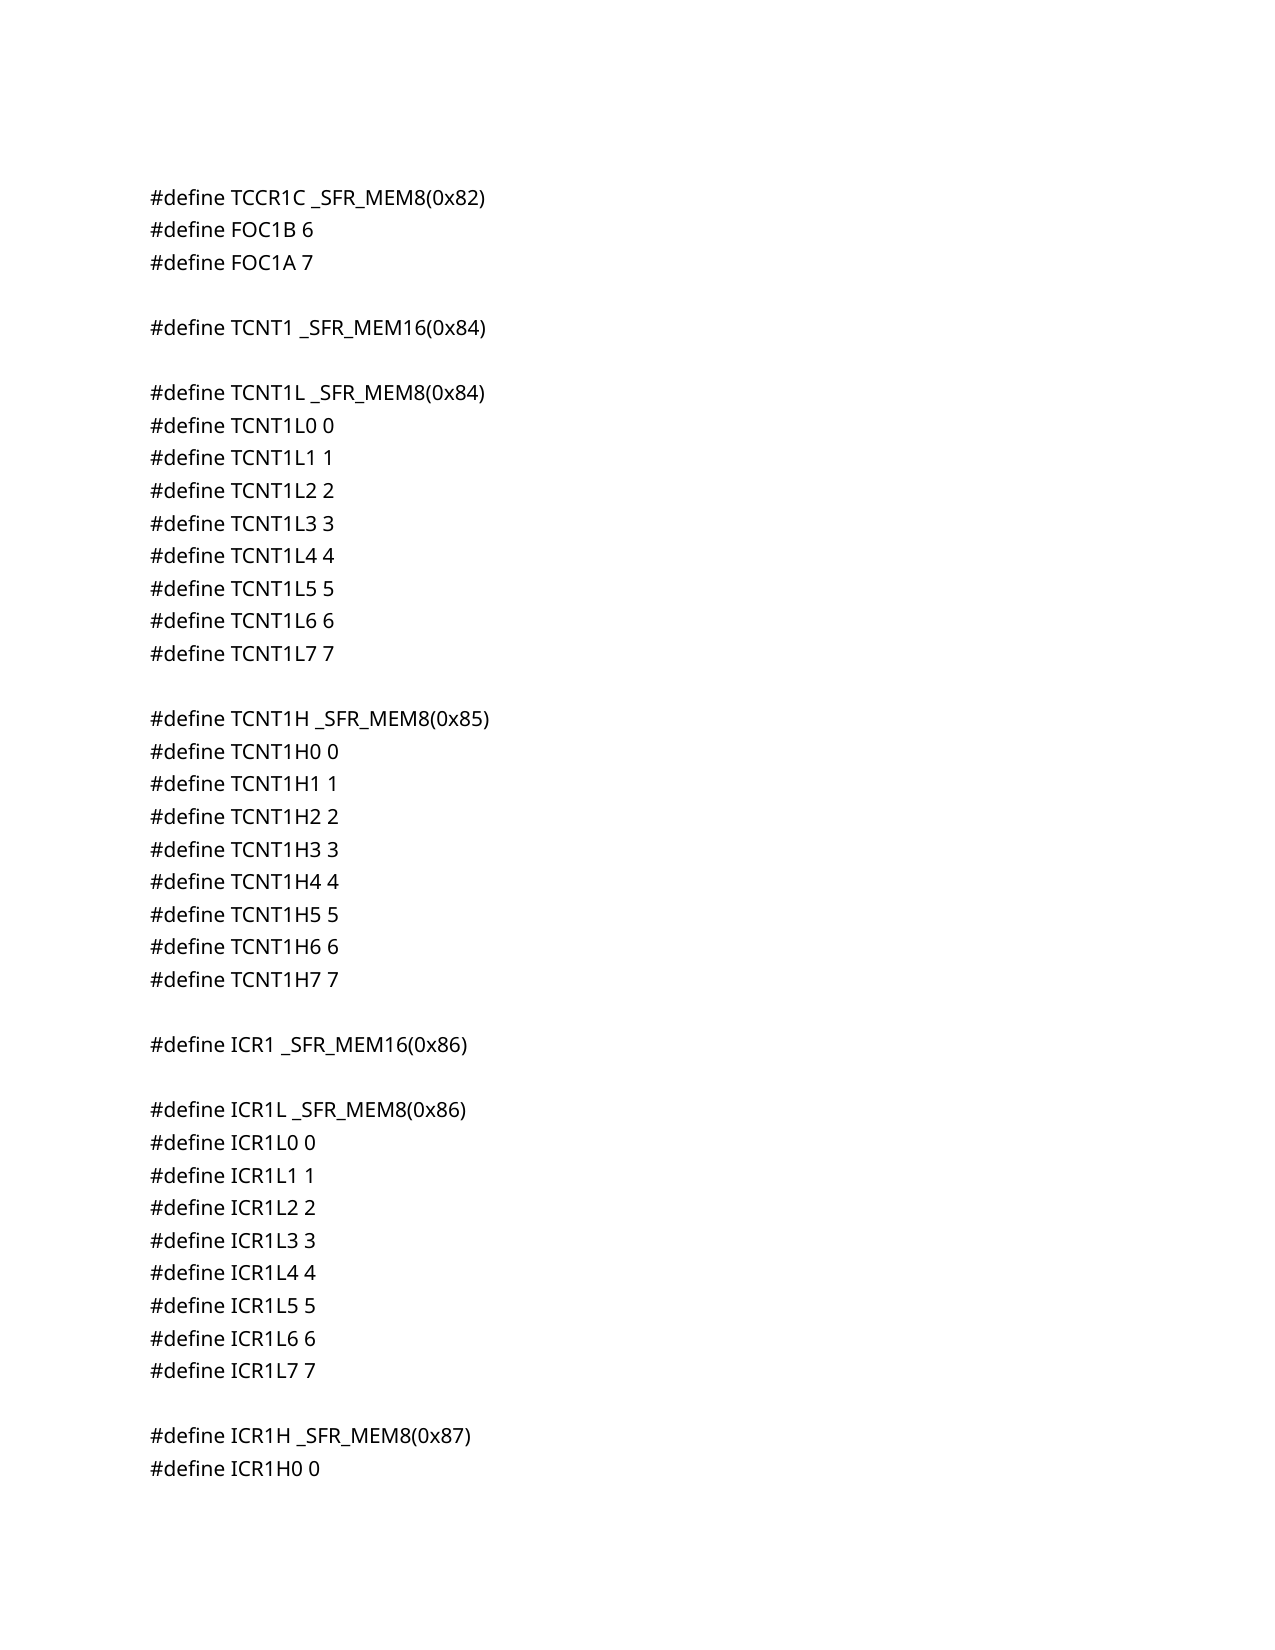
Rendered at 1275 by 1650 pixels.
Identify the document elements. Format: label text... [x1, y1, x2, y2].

text #define TCNT1L0 0 [150, 411, 1125, 439]
text #define TCNT1L4 4 [150, 541, 1125, 570]
text #define ICR1 _SFR_MEM16(0x86) [150, 1030, 1125, 1059]
text #define ICR1L6 6 [150, 1324, 1125, 1352]
text #define TCNT1H1 1 [150, 769, 1125, 798]
text #define ICR1L0 0 [150, 1128, 1125, 1157]
text #define ICR1L5 5 [150, 1291, 1125, 1319]
text #define TCNT1L3 3 [150, 509, 1125, 537]
text #define TCNT1L _SFR_MEM8(0x84) [150, 378, 1125, 407]
text #define ICR1L7 7 [150, 1356, 1125, 1385]
text #define TCNT1L2 2 [150, 476, 1125, 504]
text #define ICR1L4 4 [150, 1258, 1125, 1287]
text #define TCNT1H2 2 [150, 802, 1125, 831]
text #define TCNT1H _SFR_MEM8(0x85) [150, 704, 1125, 733]
text #define TCNT1L6 6 [150, 606, 1125, 635]
text #define ICR1L _SFR_MEM8(0x86) [150, 1096, 1125, 1124]
text #define TCCR1C _SFR_MEM8(0x82) [150, 183, 1125, 211]
text #define ICR1L1 1 [150, 1161, 1125, 1189]
text #define ICR1L2 2 [150, 1193, 1125, 1222]
text #define TCNT1 _SFR_MEM16(0x84) [150, 313, 1125, 341]
text #define TCNT1H4 4 [150, 867, 1125, 896]
text #define ICR1H0 0 [150, 1454, 1125, 1483]
text #define FOC1A 7 [150, 248, 1125, 276]
text #define TCNT1H5 5 [150, 900, 1125, 928]
text #define TCNT1H6 6 [150, 932, 1125, 961]
text #define FOC1B 6 [150, 215, 1125, 244]
text #define TCNT1L7 7 [150, 639, 1125, 667]
text #define ICR1H _SFR_MEM8(0x87) [150, 1422, 1125, 1450]
text #define TCNT1H3 3 [150, 835, 1125, 863]
text #define TCNT1L5 5 [150, 574, 1125, 602]
text #define TCNT1H0 0 [150, 737, 1125, 765]
text #define TCNT1H7 7 [150, 965, 1125, 993]
text #define ICR1L3 3 [150, 1226, 1125, 1254]
text #define TCNT1L1 1 [150, 443, 1125, 472]
